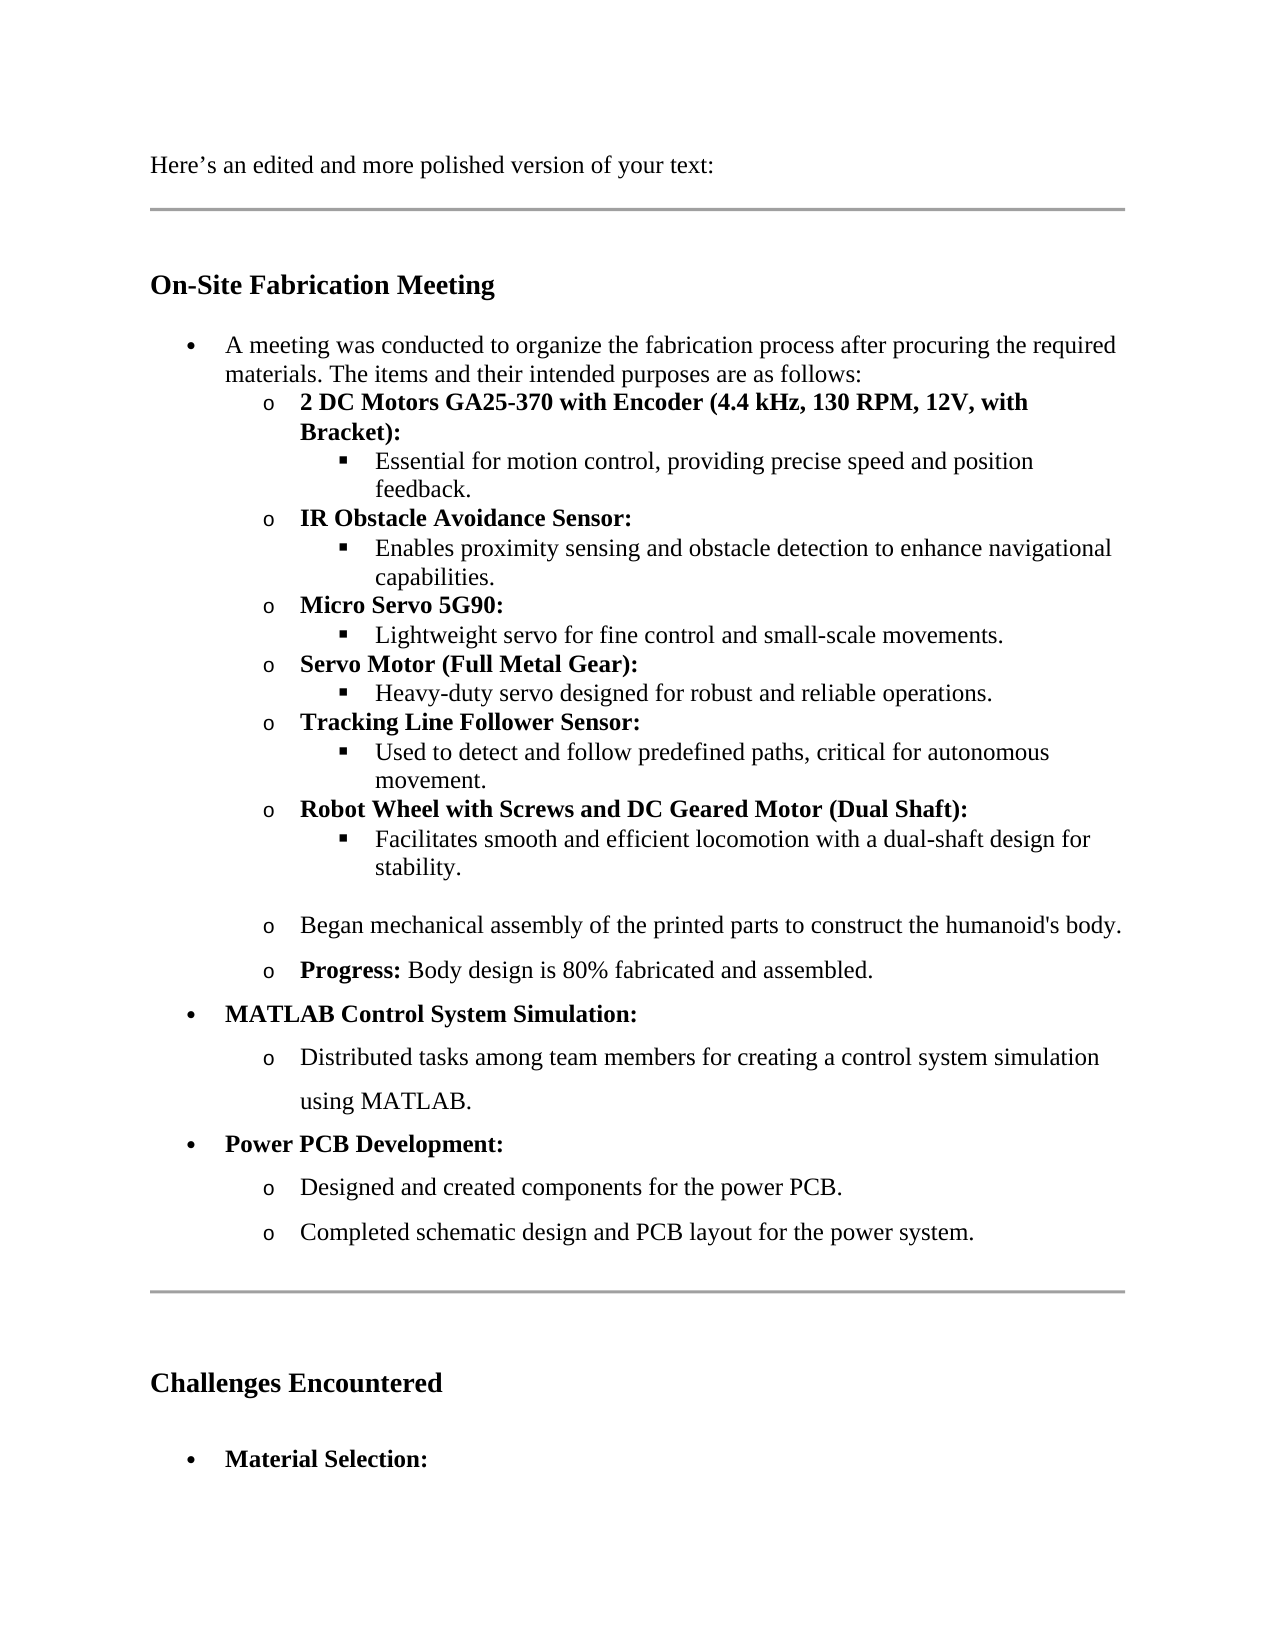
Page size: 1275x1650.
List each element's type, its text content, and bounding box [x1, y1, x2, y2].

list Material Selection: [187, 1444, 1125, 1473]
list 2 DC Motors GA25-370 with Encoder (4.4 kHz, 130 RPM, 12V, with Bracket): [262, 387, 1125, 446]
list Used to detect and follow predefined paths, critical for autonomous movement. [337, 737, 1125, 794]
list Progress: Body design is 80% fabricated and assembled. [262, 955, 1125, 984]
list Heavy-duty servo designed for robust and reliable operations. [337, 678, 1125, 707]
list MATLAB Control System Simulation: [187, 999, 1125, 1028]
list Facilitates smooth and efficient locomotion with a dual-shaft design for stability. [337, 824, 1125, 881]
list Power PCB Development: [187, 1129, 1125, 1158]
list Lightweight servo for fine control and small-scale movements. [337, 620, 1125, 649]
list A meeting was conducted to organize the fabrication process after procuring the required materials. The items and their intended purposes are as follows: [187, 330, 1125, 387]
list Began mechanical assembly of the printed parts to construct the humanoid's body. [262, 910, 1125, 940]
text Here’s an edited and more polished version of your text: [150, 150, 1125, 179]
list Tracking Line Follower Sensor: [262, 707, 1125, 737]
list Micro Servo 5G90: [262, 590, 1125, 620]
text On-Site Fabrication Meeting [150, 268, 1125, 301]
list Distributed tasks among team members for creating a control system simulation using MATLAB. [262, 1042, 1125, 1115]
list Robot Wheel with Screws and DC Geared Motor (Dual Shaft): [262, 794, 1125, 824]
list Completed schematic design and PCB layout for the power system. [262, 1217, 1125, 1246]
text Challenges Encountered [150, 1366, 1125, 1399]
list Designed and created components for the power PCB. [262, 1172, 1125, 1202]
list Servo Motor (Full Metal Gear): [262, 649, 1125, 678]
list Enables proximity sensing and obstacle detection to enhance navigational capabilities. [337, 533, 1125, 590]
list IR Obstacle Avoidance Sensor: [262, 503, 1125, 533]
list Essential for motion control, providing precise speed and position feedback. [337, 446, 1125, 503]
